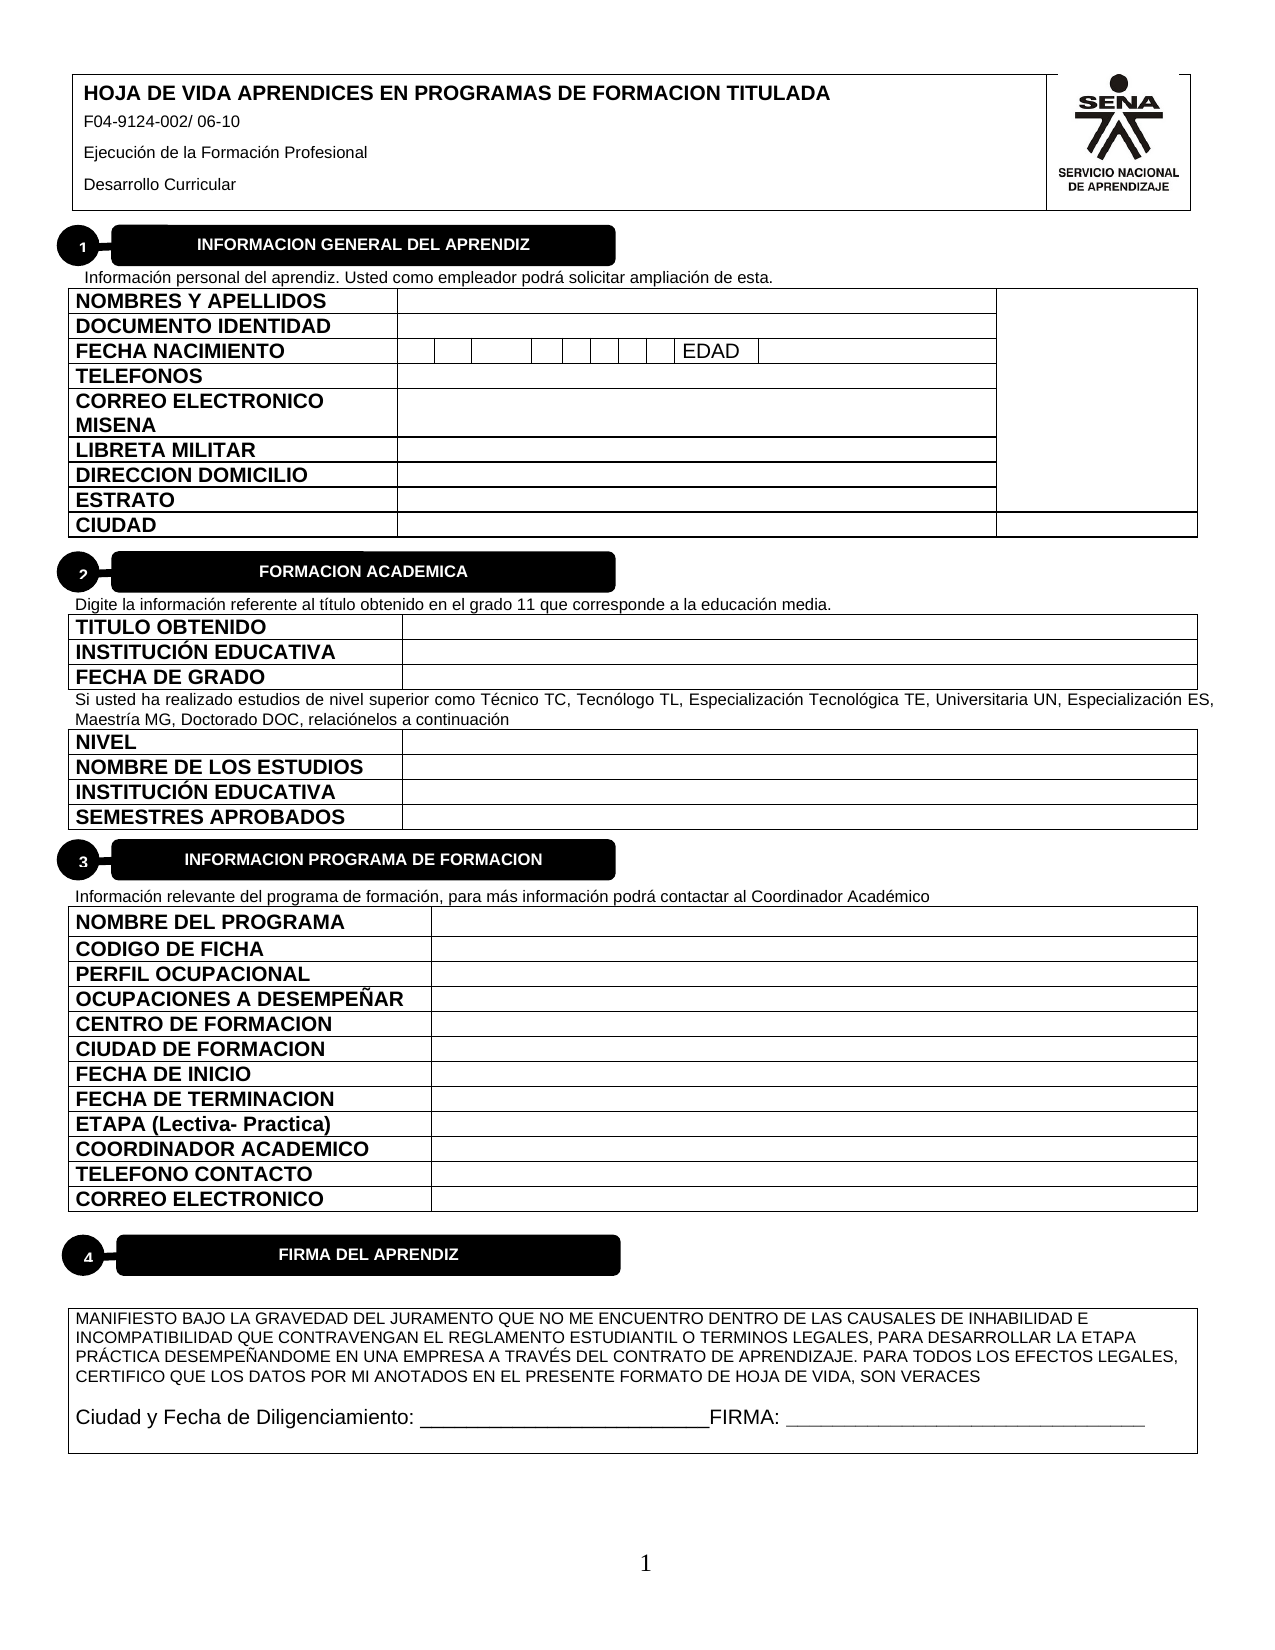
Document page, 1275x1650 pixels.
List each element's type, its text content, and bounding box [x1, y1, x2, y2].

table_cell [403, 780, 1197, 803]
table_cell [619, 339, 646, 362]
table_cell CIUDAD [69, 513, 397, 536]
table_cell [563, 339, 590, 362]
table_cell [432, 962, 1197, 986]
table_cell ESTRATO [69, 488, 397, 511]
table_cell [532, 339, 562, 362]
table_header TITULO OBTENIDO [69, 615, 402, 639]
table_cell PERFIL OCUPACIONAL [69, 962, 431, 986]
table_header [432, 907, 1197, 936]
table_header [403, 615, 1197, 639]
table_cell [432, 1137, 1197, 1161]
table_cell TELEFONOS [69, 364, 397, 387]
table_cell COORDINADOR ACADEMICO [69, 1137, 431, 1161]
table_cell [403, 755, 1197, 778]
table_cell DIRECCION DOMICILIO [69, 463, 397, 486]
table_cell [432, 987, 1197, 1011]
table_header [403, 730, 1197, 753]
table_header NOMBRE DEL PROGRAMA [69, 907, 431, 936]
table_cell [432, 1087, 1197, 1111]
text Información relevante del programa de formación, para más información podrá contactar al Coordinador Académico [75, 887, 1216, 906]
table_cell TELEFONO CONTACTO [69, 1162, 431, 1186]
table_cell DOCUMENTO IDENTIDAD [69, 314, 397, 337]
table_cell [432, 1037, 1197, 1061]
table_cell [432, 1162, 1197, 1186]
table_cell FECHA NACIMIENTO [69, 339, 397, 362]
table_header NOMBRES Y APELLIDOS [69, 289, 397, 312]
table_header HOJA DE VIDA APRENDICES EN PROGRAMAS DE FORMACION TITULADA F04-9124-002/ 06-10 Ejecución de la Formación Profesional Desarrollo Curricular [73, 75, 1046, 210]
table_header [997, 289, 1197, 511]
table_cell [432, 1112, 1197, 1136]
table_header [398, 289, 996, 312]
table_cell [591, 339, 618, 362]
table_cell CORREO ELECTRONICO [69, 1187, 431, 1211]
table_cell [398, 513, 996, 536]
table_header NIVEL [69, 730, 402, 753]
table_cell FECHA DE GRADO [69, 665, 402, 689]
table_cell [398, 438, 996, 461]
table_cell [398, 488, 996, 511]
table_cell [997, 513, 1197, 536]
table_cell [398, 463, 996, 486]
table_cell INSTITUCIÓN EDUCATIVA [69, 780, 402, 803]
table_cell EDAD [675, 339, 758, 362]
table_cell CENTRO DE FORMACION [69, 1012, 431, 1036]
table_cell FECHA DE TERMINACION [69, 1087, 431, 1111]
table_cell [435, 339, 471, 362]
table_cell [398, 389, 996, 436]
table_cell [398, 364, 996, 387]
table_cell SEMESTRES APROBADOS [69, 805, 402, 828]
picture [1058, 74, 1179, 191]
table_cell CIUDAD DE FORMACION [69, 1037, 431, 1061]
table_cell [398, 314, 996, 337]
table_cell INSTITUCIÓN EDUCATIVA [69, 640, 402, 664]
table_cell [432, 1012, 1197, 1036]
table_cell [432, 937, 1197, 961]
table_cell [403, 640, 1197, 664]
table_cell [432, 1187, 1197, 1211]
table_cell [403, 805, 1197, 828]
table_cell [472, 339, 531, 362]
table_cell [759, 339, 996, 362]
table_cell CORREO ELECTRONICO MISENA [69, 389, 397, 436]
table_header [1047, 75, 1190, 210]
table_cell NOMBRE DE LOS ESTUDIOS [69, 755, 402, 778]
table_header MANIFIESTO BAJO LA GRAVEDAD DEL JURAMENTO QUE NO ME ENCUENTRO DENTRO DE LAS CAUSALES DE INHABILIDAD E INCOMPATIBILIDAD QUE CONTRAVENGAN EL REGLAMENTO ESTUDIANTIL O TERMINOS LEGALES, PARA DESARROLLAR LA ETAPA PRÁCTICA DESEMPEÑANDOME EN UNA EMPRESA A TRAVÉS DEL CONTRATO DE APRENDIZAJE. PARA TODOS LOS EFECTOS LEGALES, CERTIFICO QUE LOS DATOS POR MI ANOTADOS EN EL PRESENTE FORMATO DE HOJA DE VIDA, SON VERACES Ciudad y Fecha de Diligenciamiento: _________________________FIRMA: _______________________________ [69, 1309, 1197, 1453]
table_cell [398, 339, 434, 362]
table_cell [432, 1062, 1197, 1086]
text Si usted ha realizado estudios de nivel superior como Técnico TC, Tecnólogo TL, Especialización Tecnológica TE, Universitaria UN, Especialización ES, Maestría MG, Doctorado DOC, relaciónelos a continuación [75, 690, 1216, 728]
table_cell LIBRETA MILITAR [69, 438, 397, 461]
table_cell CODIGO DE FICHA [69, 937, 431, 961]
table_cell [647, 339, 674, 362]
table_cell OCUPACIONES A DESEMPEÑAR [69, 987, 431, 1011]
text Información personal del aprendiz. Usted como empleador podrá solicitar ampliación de esta. [75, 268, 1216, 287]
table_cell ETAPA (Lectiva- Practica) [69, 1112, 431, 1136]
table_cell FECHA DE INICIO [69, 1062, 431, 1086]
table_cell [403, 665, 1197, 689]
text Digite la información referente al título obtenido en el grado 11 que corresponde a la educación media. [75, 595, 1216, 614]
